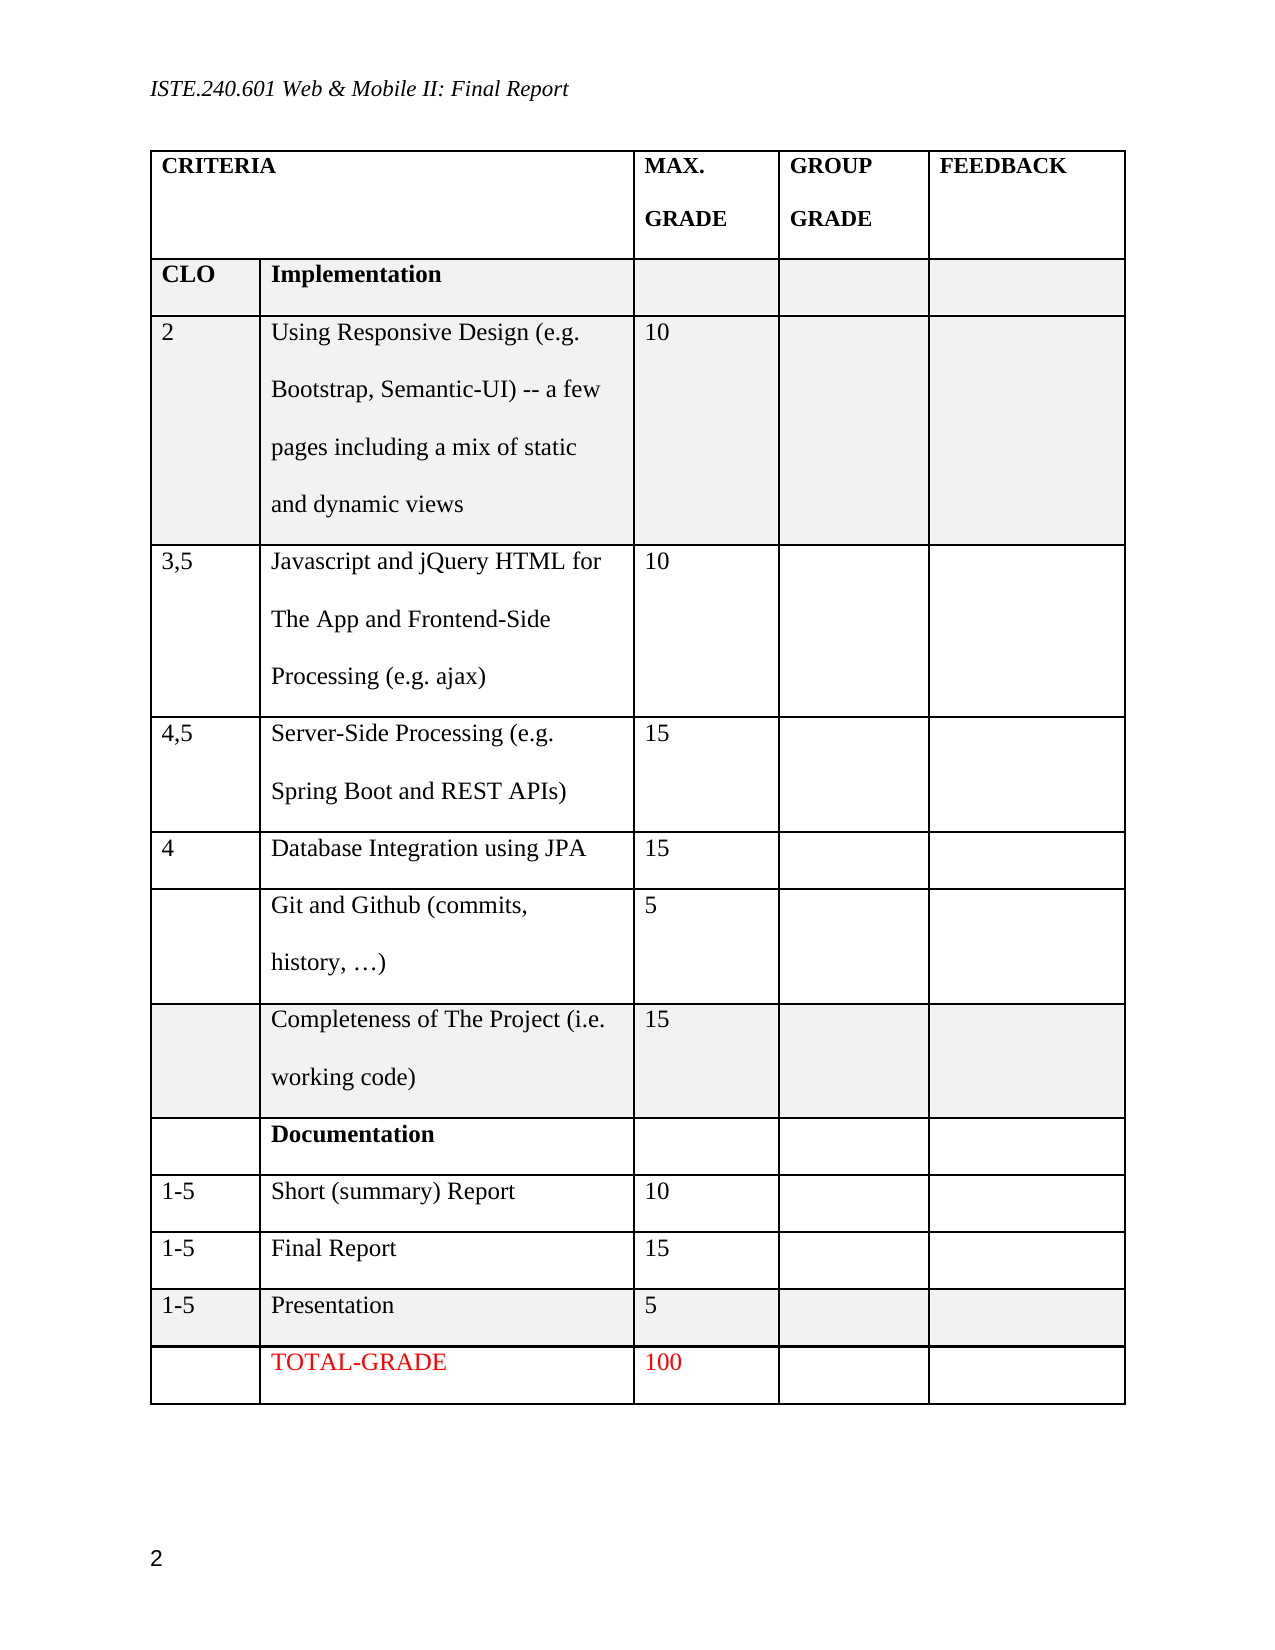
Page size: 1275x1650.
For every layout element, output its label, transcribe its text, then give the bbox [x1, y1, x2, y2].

table_cell [635, 1119, 778, 1174]
table_header CRITERIA [152, 152, 633, 257]
table_cell CLO [152, 260, 259, 314]
table_cell [930, 718, 1124, 831]
table_header FEEDBACK [930, 152, 1124, 257]
table_cell [930, 260, 1124, 314]
table_cell 10 [635, 317, 778, 544]
table_cell 5 [635, 890, 778, 1002]
table_cell 1-5 [152, 1290, 259, 1345]
table_cell 4,5 [152, 718, 259, 831]
table_cell 100 [635, 1348, 778, 1402]
table_cell 4 [152, 833, 259, 888]
table_cell [780, 890, 928, 1002]
table_cell 10 [635, 1176, 778, 1231]
table_cell Presentation [261, 1290, 633, 1345]
table_cell 1-5 [152, 1233, 259, 1288]
table_cell Implementation [261, 260, 633, 314]
table_cell [930, 546, 1124, 716]
table_cell [930, 1233, 1124, 1288]
table_cell Using Responsive Design (e.g. Bootstrap, Semantic-UI) -- a few pages including a mix of static and dynamic views [261, 317, 633, 544]
table_cell [780, 833, 928, 888]
table_cell [930, 1348, 1124, 1402]
table_cell [780, 1005, 928, 1117]
table_cell Short (summary) Report [261, 1176, 633, 1231]
table_cell 15 [635, 833, 778, 888]
table_cell [780, 1176, 928, 1231]
table_cell [780, 260, 928, 314]
table_cell [780, 1348, 928, 1402]
table_cell Javascript and jQuery HTML for The App and Frontend-Side Processing (e.g. ajax) [261, 546, 633, 716]
table_cell Completeness of The Project (i.e. working code) [261, 1005, 633, 1117]
table_cell 1-5 [152, 1176, 259, 1231]
table_cell [930, 1119, 1124, 1174]
table_cell TOTAL-GRADE [261, 1348, 633, 1402]
table_cell [635, 260, 778, 314]
table_cell [780, 1119, 928, 1174]
table_cell [930, 1290, 1124, 1345]
table_cell [780, 718, 928, 831]
table_cell Git and Github (commits, history, …) [261, 890, 633, 1002]
table_cell [152, 890, 259, 1002]
table_cell 2 [152, 317, 259, 544]
table_cell [780, 1290, 928, 1345]
table_cell Final Report [261, 1233, 633, 1288]
table_cell [780, 1233, 928, 1288]
table_cell [930, 317, 1124, 544]
table_cell [152, 1005, 259, 1117]
table_cell [930, 890, 1124, 1002]
table_header MAX. GRADE [635, 152, 778, 257]
table_cell [930, 1005, 1124, 1117]
table_cell [780, 317, 928, 544]
table_cell 3,5 [152, 546, 259, 716]
table_cell 15 [635, 1005, 778, 1117]
table_cell Database Integration using JPA [261, 833, 633, 888]
table_cell 15 [635, 1233, 778, 1288]
table_cell 15 [635, 718, 778, 831]
table_cell [930, 1176, 1124, 1231]
table_cell 10 [635, 546, 778, 716]
table_cell [152, 1348, 259, 1402]
table_cell Server-Side Processing (e.g. Spring Boot and REST APIs) [261, 718, 633, 831]
table_cell [780, 546, 928, 716]
table_header GROUP GRADE [780, 152, 928, 257]
table_cell [152, 1119, 259, 1174]
table_cell [930, 833, 1124, 888]
table_cell 5 [635, 1290, 778, 1345]
table_cell Documentation [261, 1119, 633, 1174]
